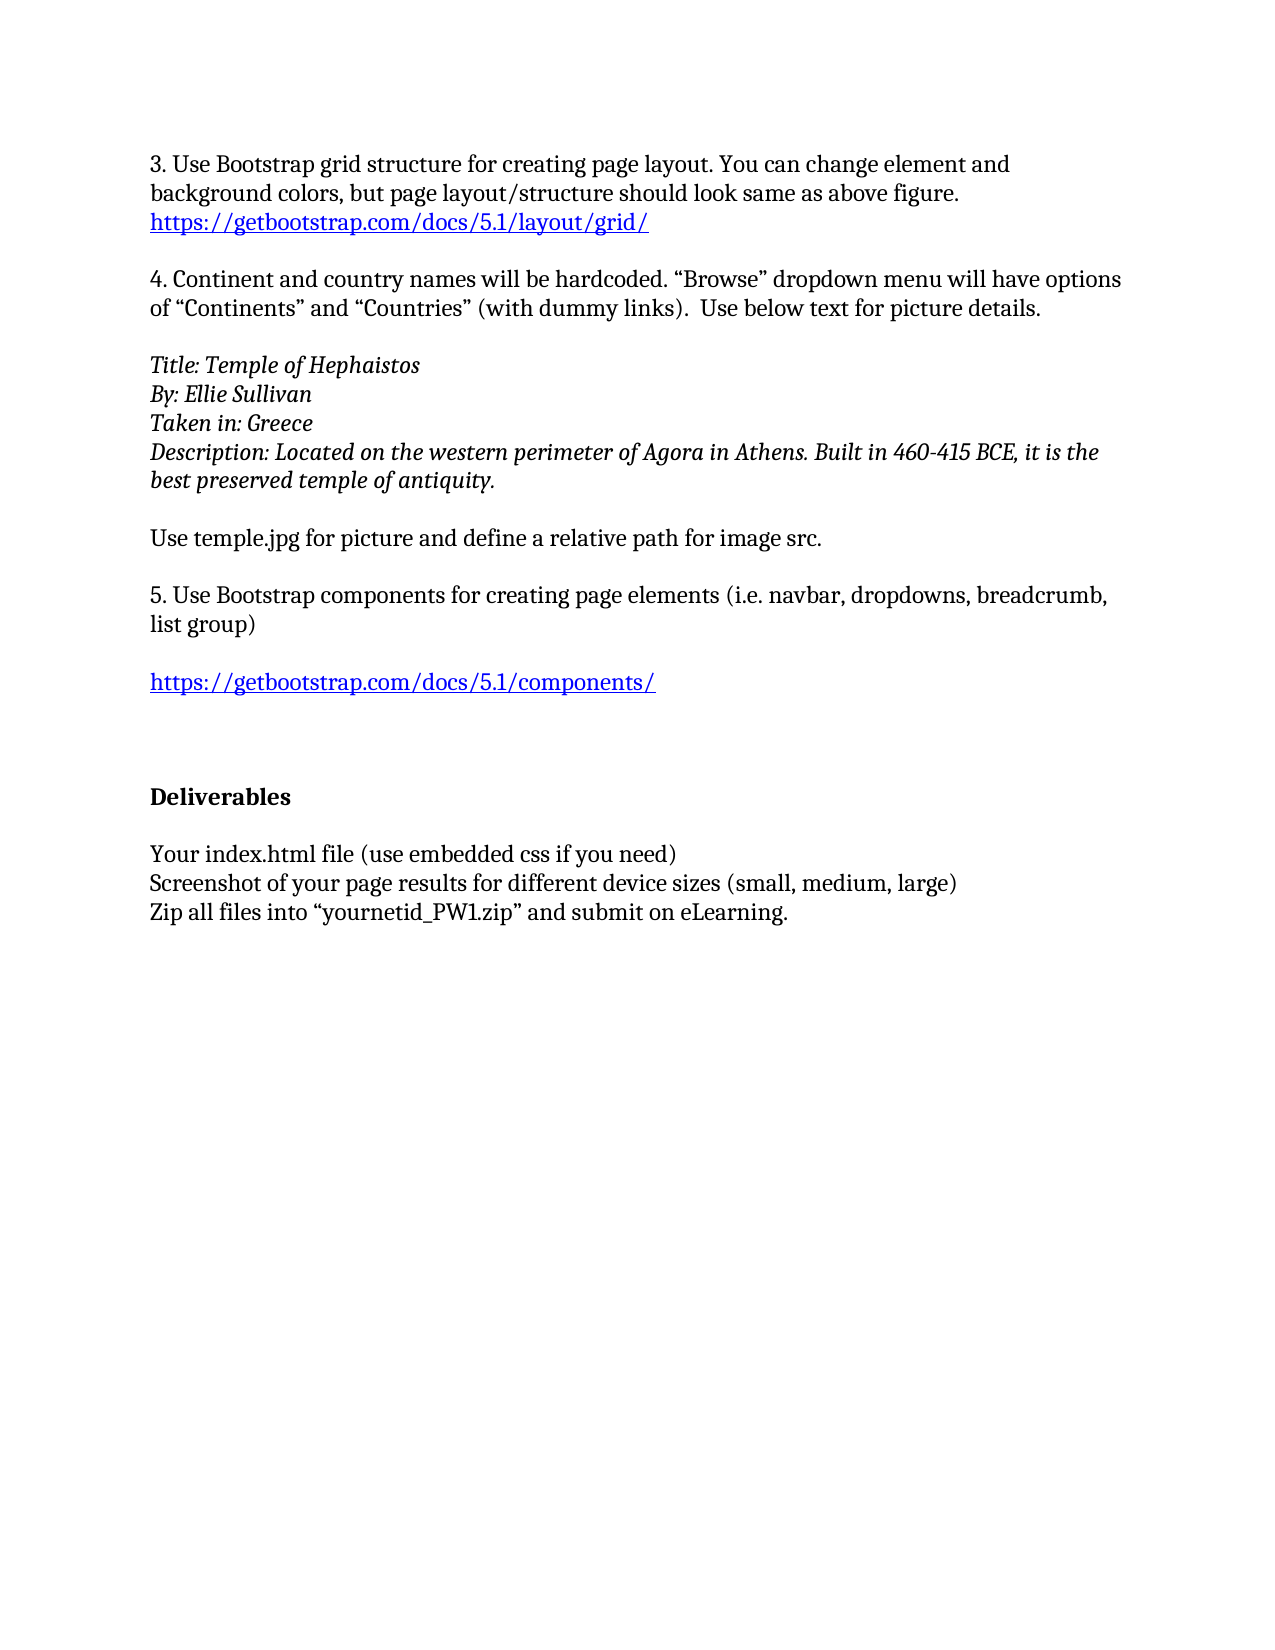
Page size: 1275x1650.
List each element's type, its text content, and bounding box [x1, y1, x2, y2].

text Taken in: Greece [150, 409, 1125, 437]
text Description: Located on the western perimeter of Agora in Athens. Built in 460-415 BCE, it is the best preserved temple of antiquity. [150, 437, 1125, 495]
text https://getbootstrap.com/docs/5.1/components/ [150, 667, 1125, 696]
text https://getbootstrap.com/docs/5.1/layout/grid/ [150, 207, 1125, 236]
text Use temple.jpg for picture and define a relative path for image src. [150, 524, 1125, 552]
text Your index.html file (use embedded css if you need) [150, 840, 1125, 869]
text 3. Use Bootstrap grid structure for creating page layout. You can change element and background colors, but page layout/structure should look same as above figure. [150, 150, 1125, 207]
text 4. Continent and country names will be hardcoded. “Browse” dropdown menu will have options of “Continents” and “Countries” (with dummy links). Use below text for picture details. [150, 265, 1125, 322]
text Title: Temple of Hephaistos [150, 351, 1125, 380]
text By: Ellie Sullivan [150, 380, 1125, 409]
text 5. Use Bootstrap components for creating page elements (i.e. navbar, dropdowns, breadcrumb, list group) [150, 581, 1125, 639]
text Deliverables [150, 782, 1125, 811]
text Zip all files into “yournetid_PW1.zip” and submit on eLearning. [150, 897, 1125, 926]
text Screenshot of your page results for different device sizes (small, medium, large) [150, 869, 1125, 897]
